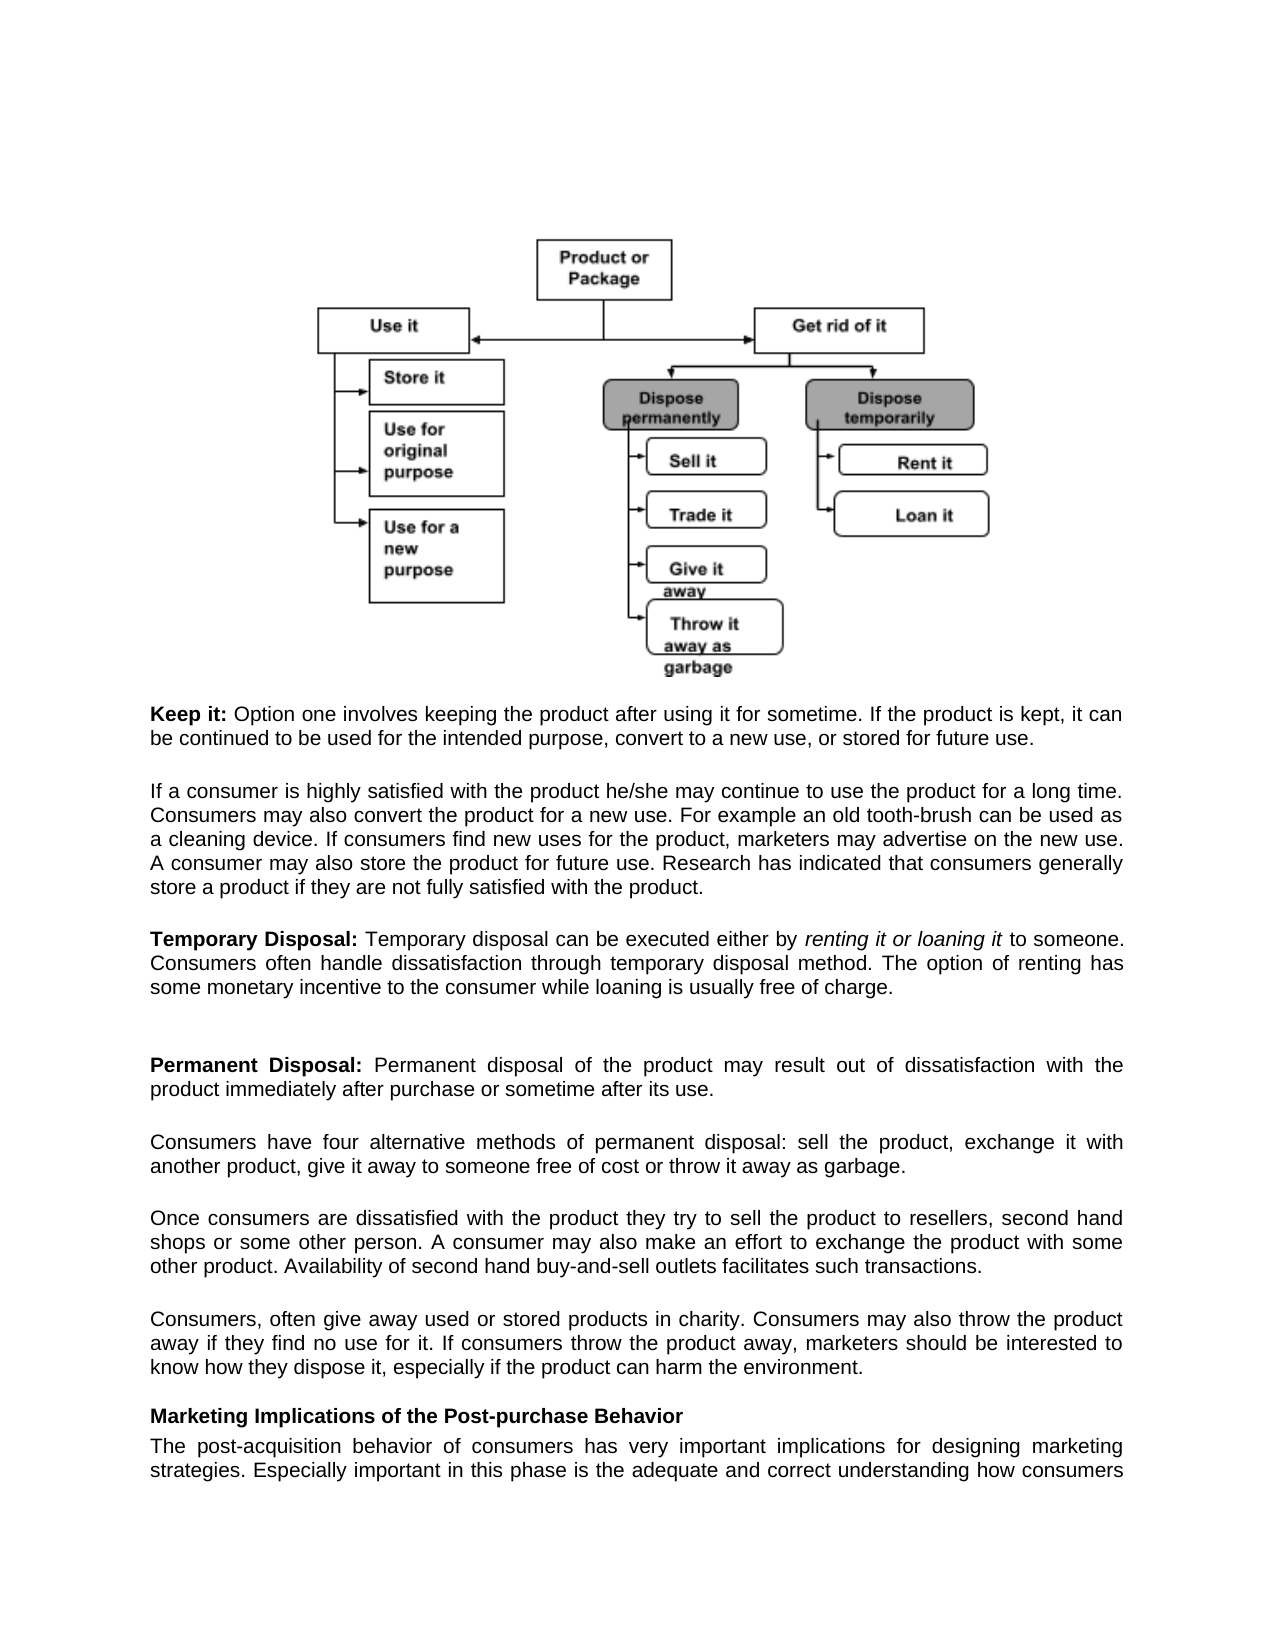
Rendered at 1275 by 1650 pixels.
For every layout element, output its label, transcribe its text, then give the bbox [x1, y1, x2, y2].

text Permanent Disposal: Permanent disposal of the product may result out of dissatisfaction with the product immediately after purchase or sometime after its use. [150, 1053, 1125, 1101]
text If a consumer is highly satisfied with the product he/she may continue to use the product for a long time. Consumers may also convert the product for a new use. For example an old tooth-brush can be used as a cleaning device. If consumers find new uses for the product, marketers may advertise on the new use. A consumer may also store the product for future use. Research has indicated that consumers generally store a product if they are not fully satisfied with the product. [150, 779, 1125, 898]
text Once consumers are dissatisfied with the product they try to sell the product to resellers, second hand shops or some other person. A consumer may also make an effort to exchange the product with some other product. Availability of second hand buy-and-sell outlets facilitates such transactions. [150, 1206, 1125, 1278]
text Consumers have four alternative methods of permanent disposal: sell the product, exchange it with another product, give it away to someone free of cost or throw it away as garbage. [150, 1129, 1125, 1177]
text Temporary Disposal: Temporary disposal can be executed either by renting it or loaning it to someone. Consumers often handle dissatisfaction through temporary disposal method. The option of renting has some monetary incentive to the consumer while loaning is usually free of charge. [150, 927, 1125, 999]
picture [150, 178, 1125, 677]
text Consumers, often give away used or stored products in charity. Consumers may also throw the product away if they find no use for it. If consumers throw the product away, marketers should be interested to know how they dispose it, especially if the product can harm the environment. [150, 1307, 1125, 1379]
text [150, 1434, 1125, 1482]
text Marketing Implications of the Post-purchase Behavior [150, 1404, 1125, 1428]
text Keep it: Option one involves keeping the product after using it for sometime. If the product is kept, it can be continued to be used for the intended purpose, convert to a new use, or stored for future use. [150, 702, 1125, 750]
